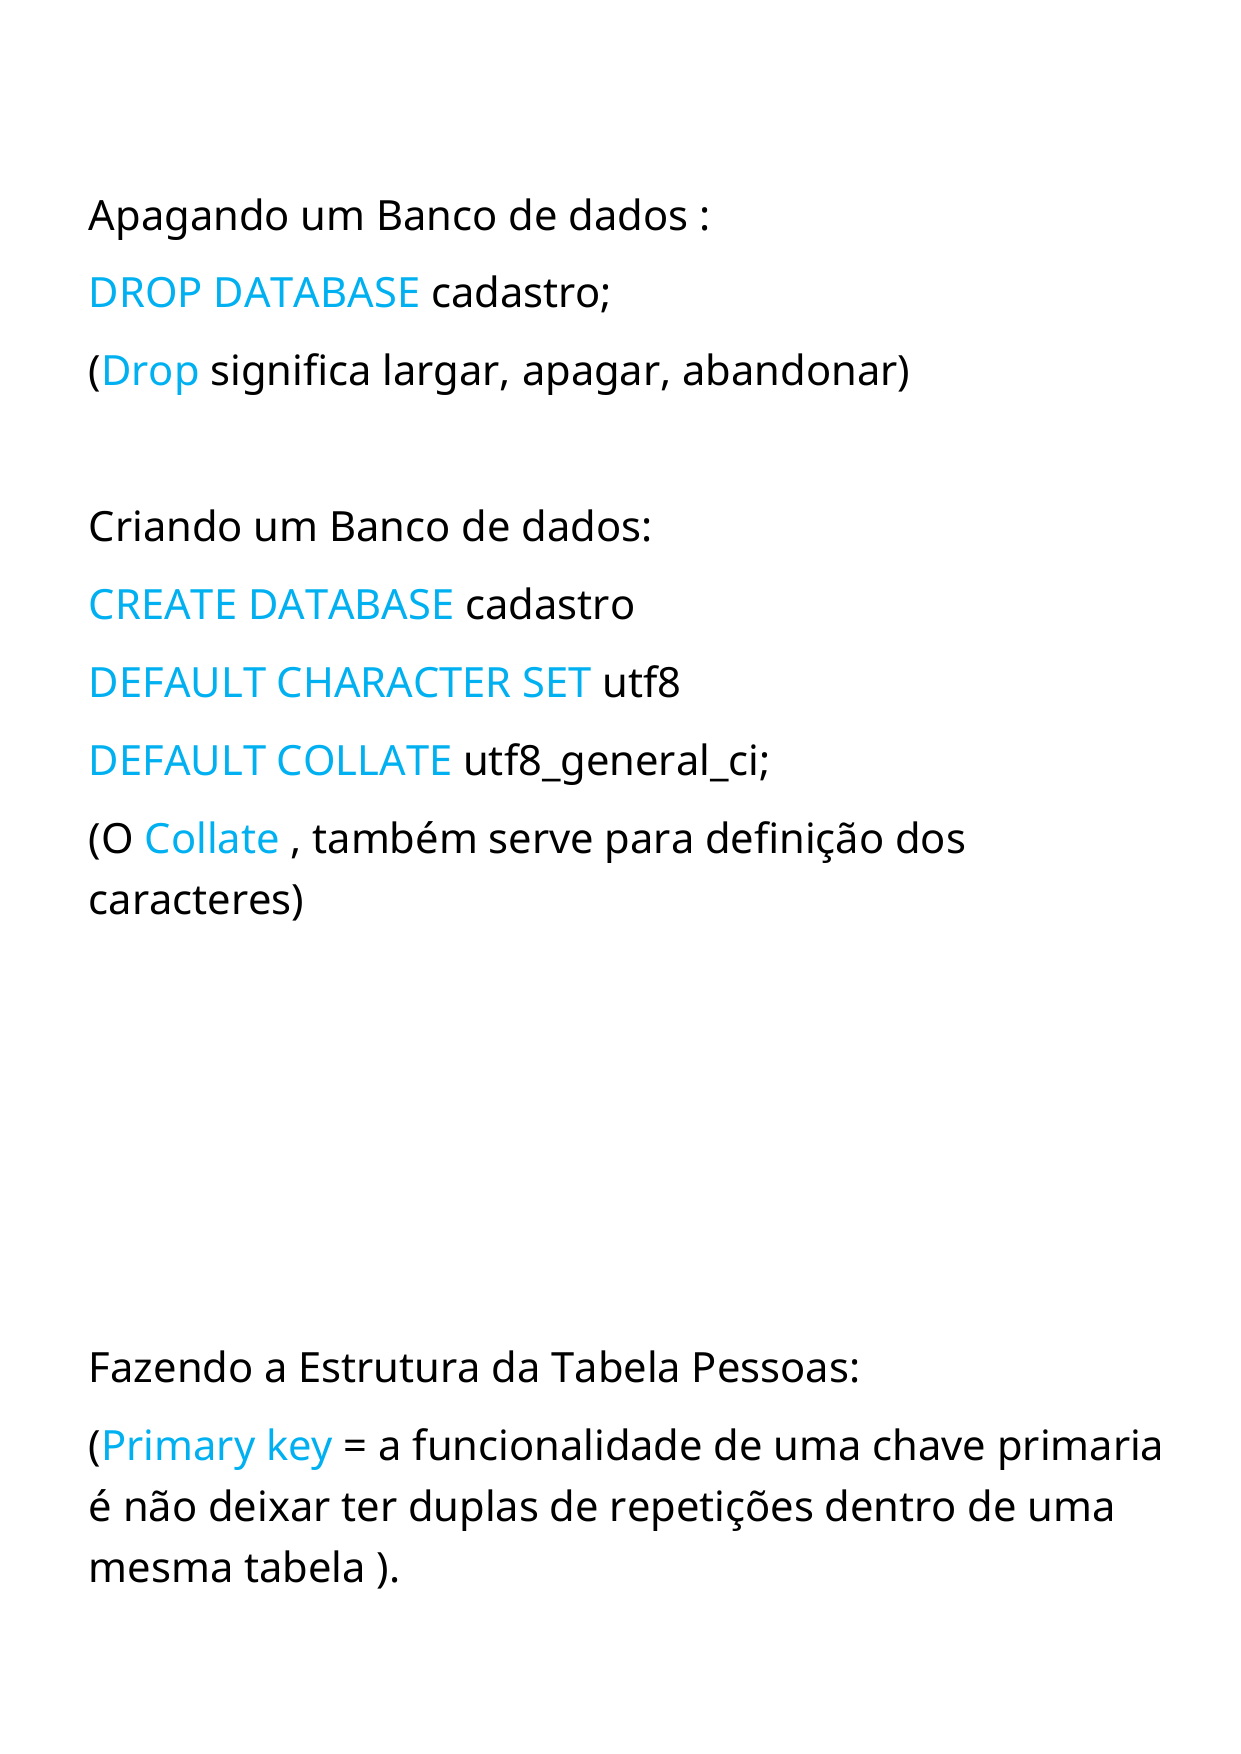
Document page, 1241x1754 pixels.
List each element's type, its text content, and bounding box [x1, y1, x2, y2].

text DEFAULT CHARACTER SET utf8 [89, 653, 1181, 710]
text (Drop significa largar, apagar, abandonar) [89, 341, 1181, 398]
text Criando um Banco de dados: [89, 497, 1181, 554]
text CREATE DATABASE cadastro [89, 575, 1181, 632]
text (Primary key = a funcionalidade de uma chave primaria é não deixar ter duplas de repetições dentro de uma mesma tabela ). [89, 1415, 1181, 1595]
text DROP DATABASE cadastro; [89, 263, 1181, 320]
text DEFAULT COLLATE utf8_general_ci; [89, 731, 1181, 788]
text Fazendo a Estrutura da Tabela Pessoas: [89, 1337, 1181, 1394]
text Apagando um Banco de dados : [89, 185, 1181, 242]
text (O Collate , também serve para definição dos caracteres) [89, 809, 1181, 927]
